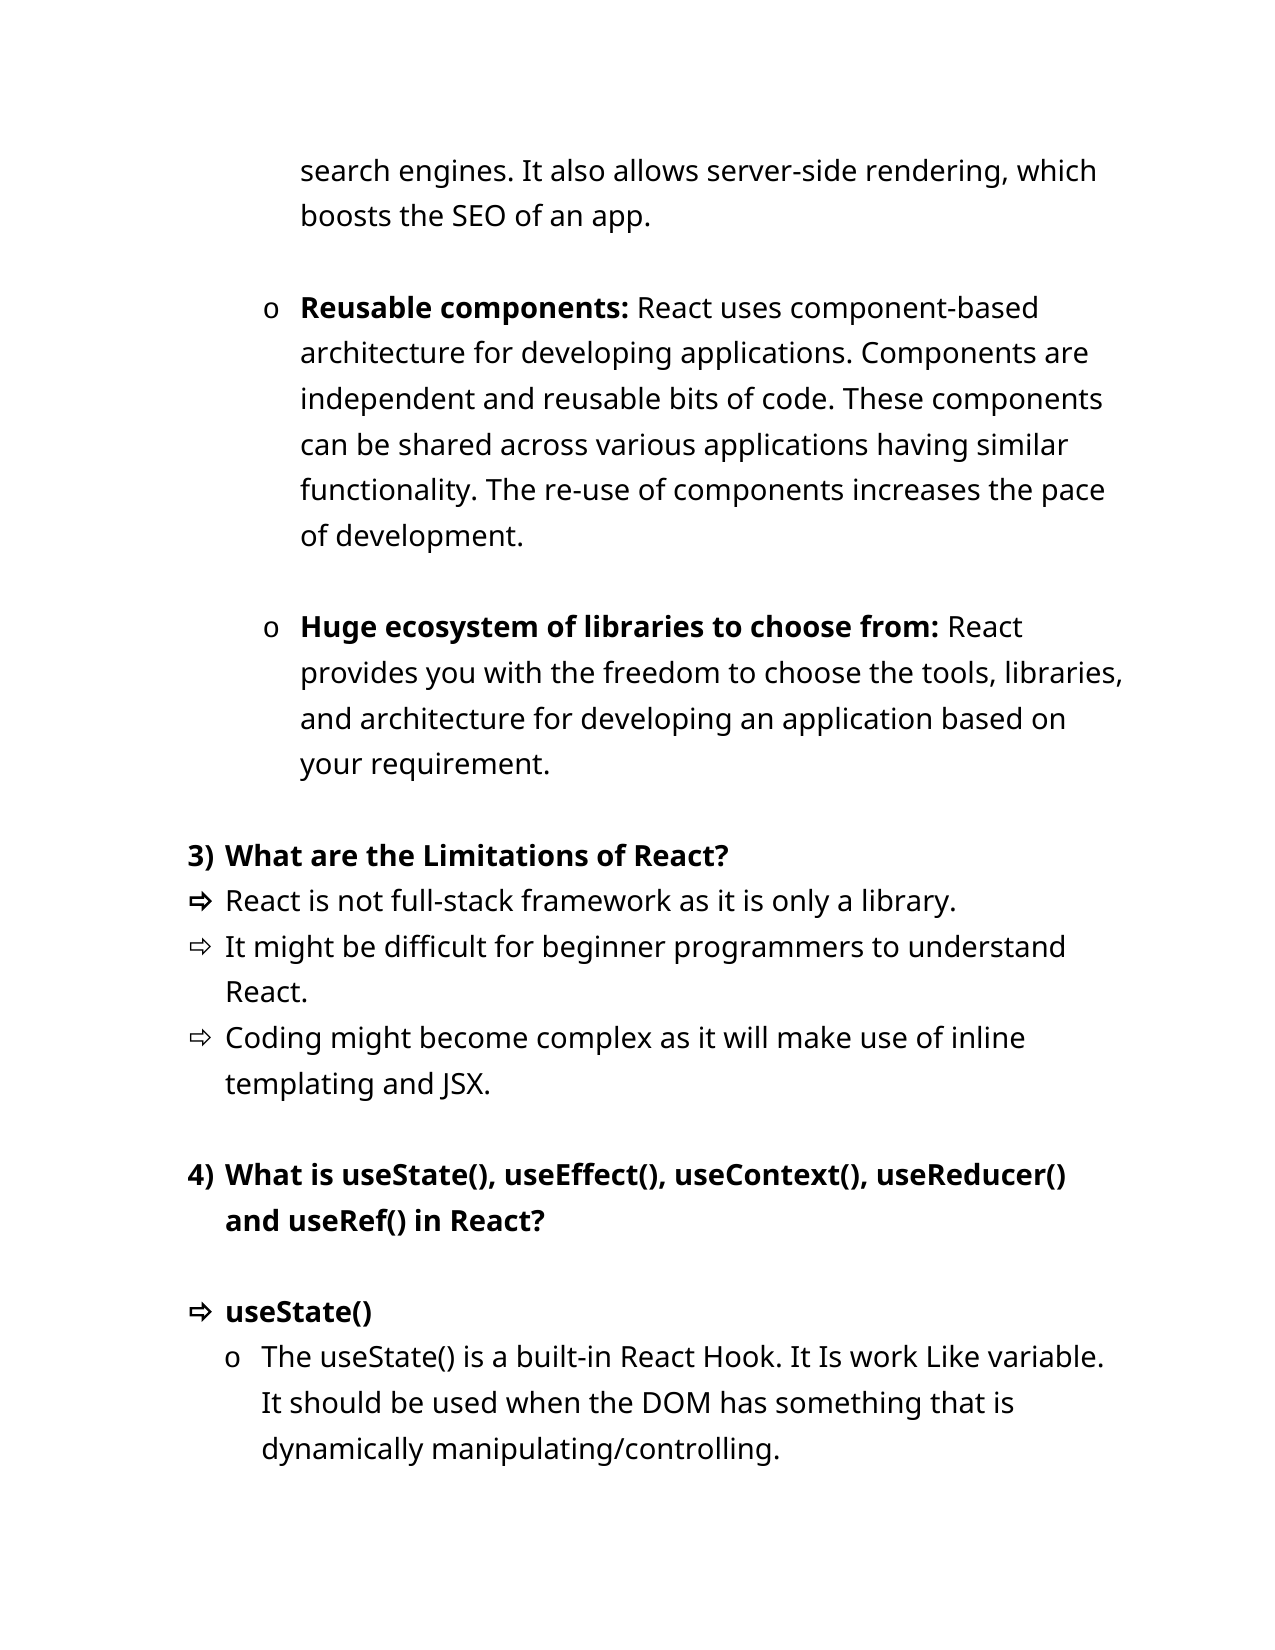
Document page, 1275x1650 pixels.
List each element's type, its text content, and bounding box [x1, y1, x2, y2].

list What are the Limitations of React? [187, 835, 1125, 874]
list The useState() is a built-in React Hook. It Is work Like variable. It should be used when the DOM has something that is dynamically manipulating/controlling. [224, 1337, 1125, 1468]
list Coding might become complex as it will make use of inline templating and JSX. [187, 1017, 1125, 1103]
list React is not full-stack framework as it is only a library. [187, 880, 1125, 920]
list useState() [187, 1291, 1125, 1331]
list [262, 150, 1125, 235]
list Reusable components: React uses component-based architecture for developing applications. Components are independent and reusable bits of code. These components can be shared across various applications having similar functionality. The re-use of components increases the pace of development. [262, 287, 1125, 555]
list It might be difficult for beginner programmers to understand React. [187, 926, 1125, 1011]
list What is useState(), useEffect(), useContext(), useReducer() and useRef() in React? [187, 1154, 1125, 1239]
list Huge ecosystem of libraries to choose from: React provides you with the freedom to choose the tools, libraries, and architecture for developing an application based on your requirement. [262, 606, 1125, 783]
